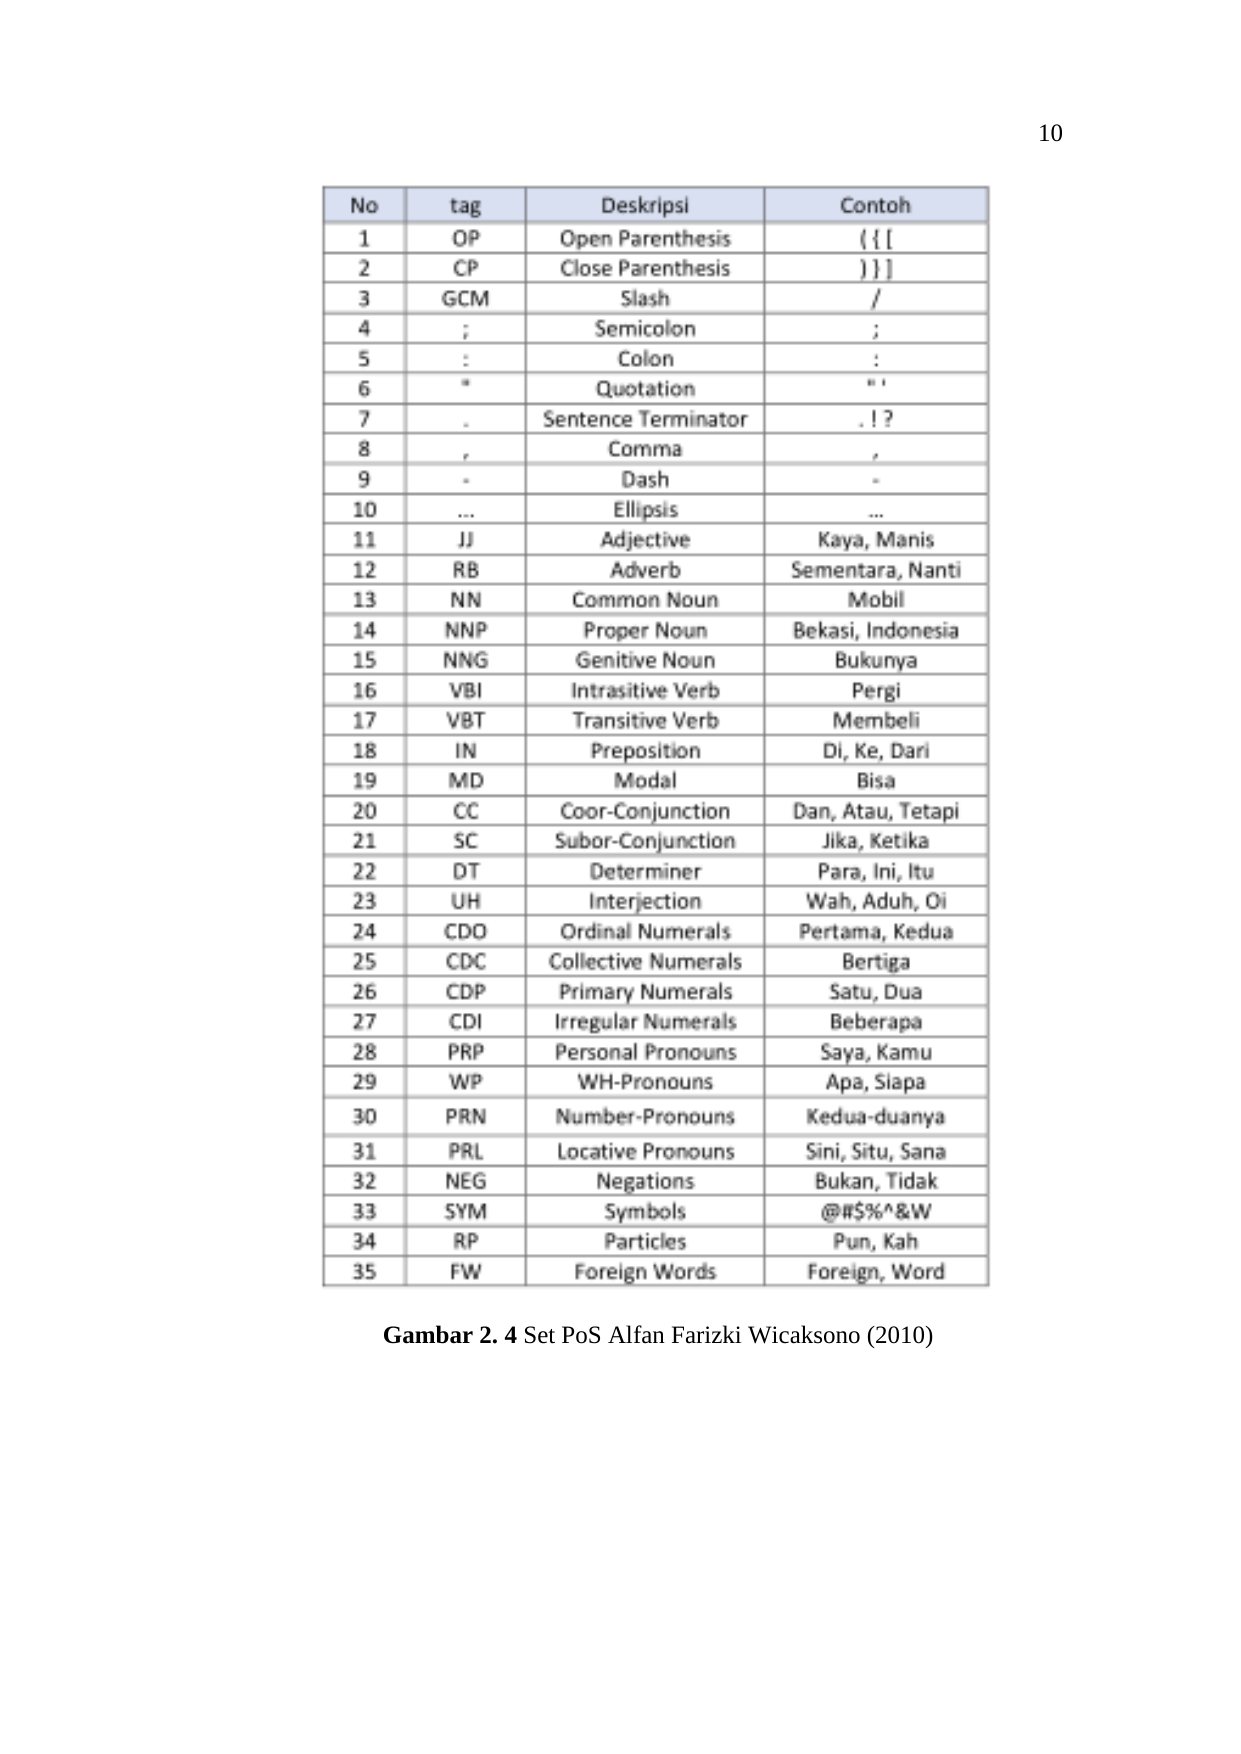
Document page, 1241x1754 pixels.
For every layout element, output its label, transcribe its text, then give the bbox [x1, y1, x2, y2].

text Gambar 2. 4 Set PoS Alfan Farizki Wicaksono (2010) [253, 1321, 1063, 1349]
picture [311, 177, 1005, 1309]
